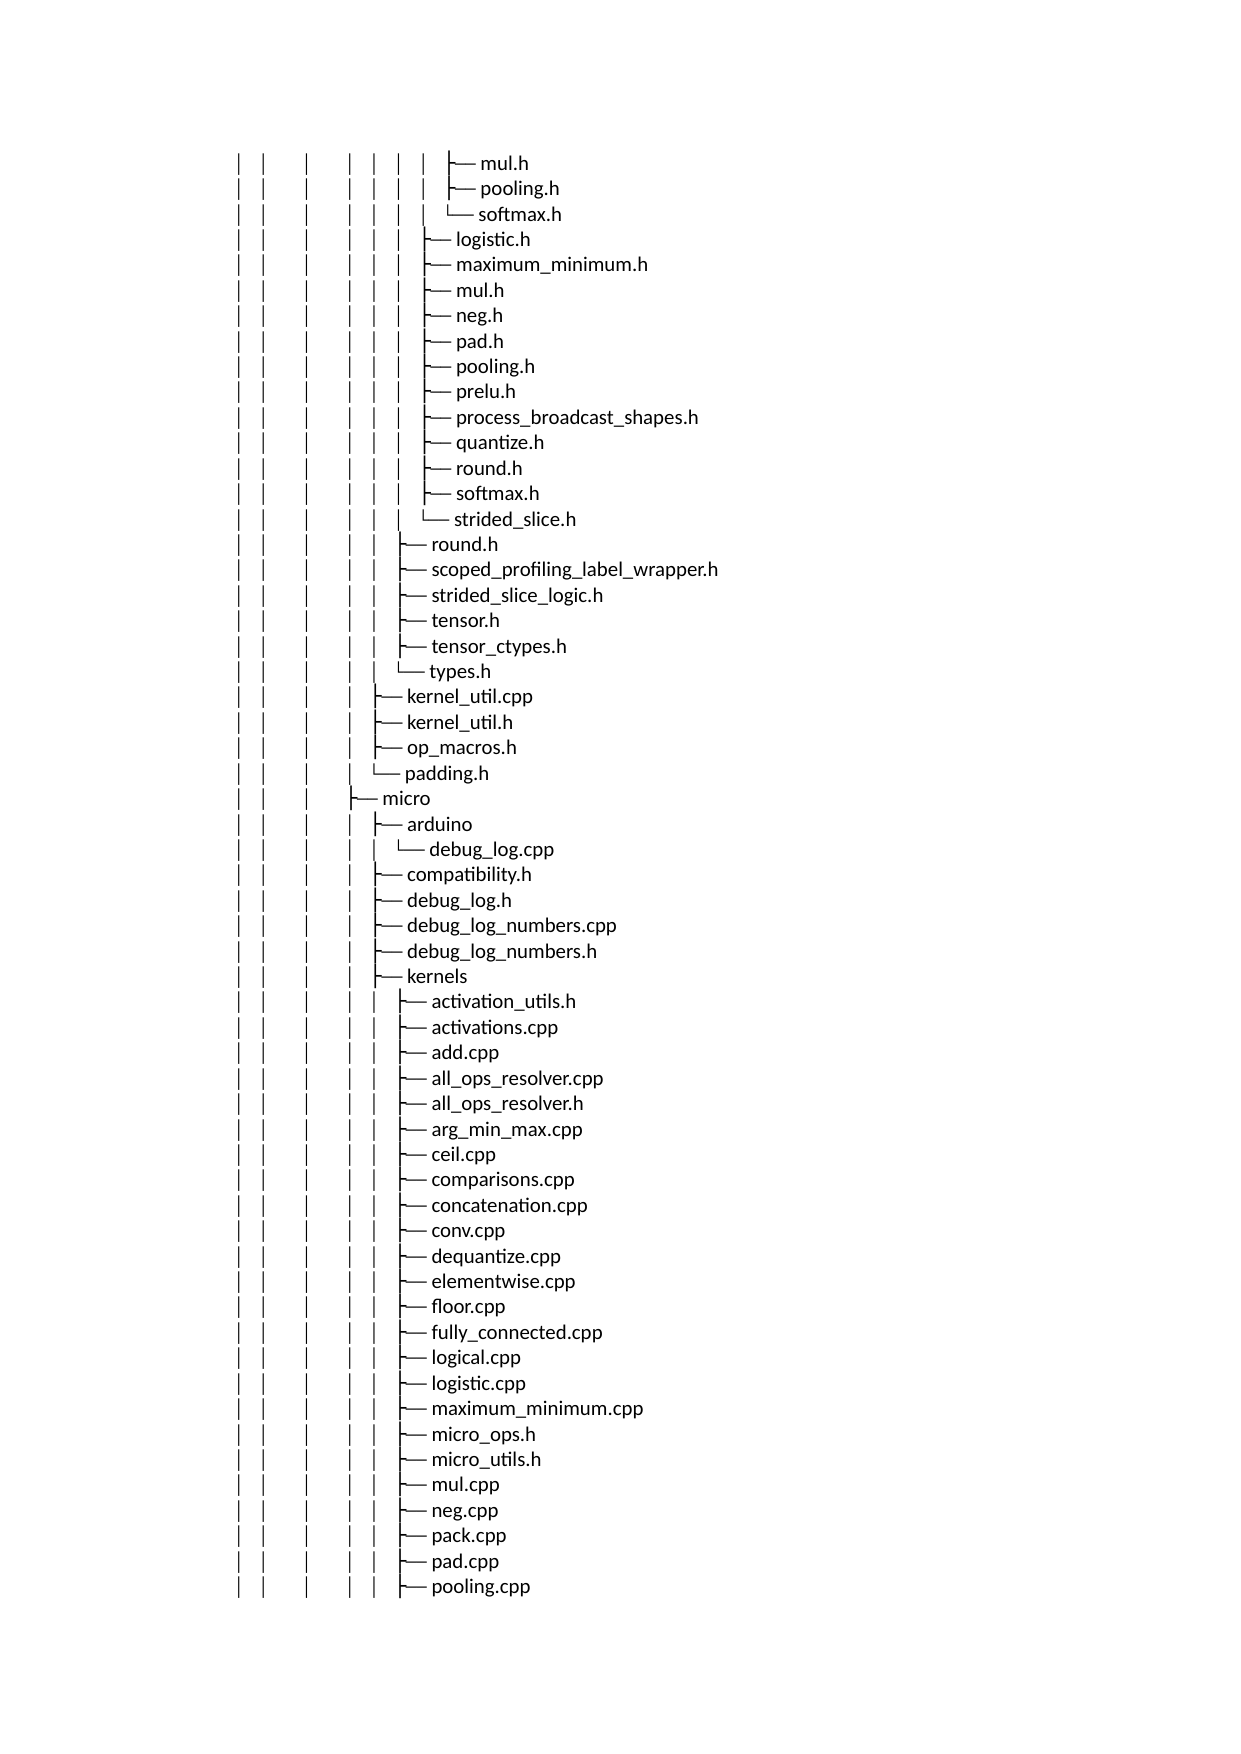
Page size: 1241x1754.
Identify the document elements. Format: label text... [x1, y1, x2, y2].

text │ │ │ │ │ ├── comparisons.cpp [150, 1167, 1090, 1192]
text │ │ │ │ ├── debug_log_numbers.h [150, 938, 374, 963]
text │ │ │ │ │ │ ├── round.h [425, 455, 1090, 480]
text │ │ │ │ │ ├── micro_ops.h [400, 1421, 1090, 1446]
text │ │ │ │ │ ├── pad.cpp [400, 1548, 1090, 1573]
text │ │ │ │ │ ├── all_ops_resolver.h [150, 1090, 1090, 1116]
text │ │ │ │ │ ├── concatenation.cpp [400, 1192, 1090, 1217]
text │ │ │ │ │ ├── tensor_ctypes.h [400, 633, 1090, 658]
text │ │ │ │ ├── debug_log.h [150, 887, 374, 912]
text │ │ │ │ │ ├── all_ops_resolver.cpp [400, 1065, 1090, 1090]
text │ │ │ │ │ │ ├── pad.h [425, 328, 1090, 353]
text │ │ │ │ │ │ ├── pad.h [150, 328, 423, 353]
text │ │ │ │ ├── debug_log.h [376, 887, 1090, 912]
text │ │ │ ├── micro [150, 785, 1090, 811]
text │ │ │ │ │ ├── ceil.cpp [150, 1141, 398, 1167]
text │ │ │ │ │ │ ├── softmax.h [150, 480, 1090, 506]
text │ │ │ │ │ ├── maximum_minimum.cpp [150, 1395, 1090, 1421]
text │ │ │ │ │ ├── arg_min_max.cpp [150, 1116, 398, 1141]
text │ │ │ │ │ └── debug_log.cpp [150, 836, 1090, 862]
text │ │ │ │ │ ├── add.cpp [150, 1039, 1090, 1065]
text │ │ │ │ │ ├── conv.cpp [150, 1217, 1090, 1243]
text │ │ │ │ │ ├── concatenation.cpp [150, 1192, 398, 1217]
text │ │ │ │ │ ├── activations.cpp [400, 1014, 1090, 1039]
text │ │ │ │ │ ├── round.h [400, 531, 1090, 557]
text │ │ │ │ │ ├── micro_ops.h [150, 1421, 398, 1446]
text │ │ │ │ │ │ ├── mul.h [150, 277, 423, 302]
text │ │ │ │ │ ├── micro_utils.h [400, 1446, 1090, 1472]
text │ │ │ │ ├── op_macros.h [150, 734, 1090, 760]
text │ │ │ │ │ │ ├── mul.h [425, 277, 1090, 302]
text │ │ │ │ ├── kernels [150, 963, 1090, 989]
text │ │ │ │ │ ├── fully_connected.cpp [400, 1319, 1090, 1344]
text │ │ │ │ ├── compatibility.h [150, 862, 1090, 887]
text │ │ │ │ │ ├── mul.cpp [150, 1472, 1090, 1497]
text │ │ │ │ │ ├── pad.cpp [150, 1548, 398, 1573]
text │ │ │ │ │ ├── pack.cpp [150, 1522, 1090, 1548]
text │ │ │ │ │ │ ├── pooling.h [150, 353, 423, 379]
text │ │ │ │ │ ├── fully_connected.cpp [150, 1319, 398, 1344]
text │ │ │ │ ├── debug_log_numbers.cpp [150, 912, 1090, 938]
text │ │ │ │ ├── arduino [150, 811, 374, 836]
text │ │ │ │ └── padding.h [150, 760, 1090, 785]
text │ │ │ │ │ ├── pooling.cpp [150, 1573, 1090, 1599]
text │ │ │ │ │ ├── logistic.cpp [150, 1370, 398, 1395]
text │ │ │ │ │ │ ├── logistic.h [425, 226, 1090, 252]
text │ │ │ │ │ ├── strided_slice_logic.h [400, 582, 1090, 607]
text │ │ │ │ │ │ │ ├── mul.h [449, 150, 1090, 175]
text │ │ │ │ │ ├── logical.cpp [150, 1344, 1090, 1370]
text │ │ │ │ │ │ ├── prelu.h [150, 379, 1090, 404]
text │ │ │ │ │ │ ├── logistic.h [150, 226, 423, 252]
text │ │ │ │ │ │ ├── pooling.h [425, 353, 1090, 379]
text │ │ │ │ │ │ ├── round.h [150, 455, 423, 480]
text │ │ │ │ │ │ ├── maximum_minimum.h [150, 252, 1090, 277]
text │ │ │ │ │ ├── ceil.cpp [400, 1141, 1090, 1167]
text │ │ │ │ │ ├── neg.cpp [150, 1497, 398, 1522]
text │ │ │ │ │ ├── dequantize.cpp [400, 1243, 1090, 1268]
text │ │ │ │ │ ├── elementwise.cpp [400, 1268, 1090, 1294]
text │ │ │ │ ├── kernel_util.h [150, 709, 374, 734]
text │ │ │ │ │ ├── tensor_ctypes.h [150, 633, 398, 658]
text │ │ │ │ │ │ ├── quantize.h [150, 429, 1090, 455]
text │ │ │ │ │ │ │ └── softmax.h [150, 201, 1090, 226]
text │ │ │ │ │ │ ├── process_broadcast_shapes.h [425, 404, 1090, 429]
text │ │ │ │ │ ├── arg_min_max.cpp [400, 1116, 1090, 1141]
text │ │ │ │ ├── debug_log_numbers.h [376, 938, 1090, 963]
text │ │ │ │ │ ├── all_ops_resolver.cpp [150, 1065, 398, 1090]
text │ │ │ │ │ ├── micro_utils.h [150, 1446, 398, 1472]
text │ │ │ │ │ ├── floor.cpp [150, 1294, 1090, 1319]
text │ │ │ │ │ │ └── strided_slice.h [150, 506, 1090, 531]
text │ │ │ │ │ ├── round.h [150, 531, 398, 557]
text │ │ │ │ ├── kernel_util.cpp [150, 684, 1090, 709]
text │ │ │ │ │ │ ├── neg.h [150, 302, 1090, 328]
text │ │ │ │ │ ├── tensor.h [150, 607, 1090, 633]
text │ │ │ │ │ │ ├── process_broadcast_shapes.h [150, 404, 423, 429]
text │ │ │ │ │ ├── dequantize.cpp [150, 1243, 398, 1268]
text │ │ │ │ │ ├── activation_utils.h [150, 989, 1090, 1014]
text │ │ │ │ ├── kernel_util.h [376, 709, 1090, 734]
text │ │ │ │ │ ├── scoped_profiling_label_wrapper.h [150, 557, 1090, 582]
text │ │ │ │ │ │ │ ├── mul.h [150, 150, 447, 175]
text │ │ │ │ │ ├── activations.cpp [150, 1014, 398, 1039]
text │ │ │ │ │ │ │ ├── pooling.h [150, 175, 1090, 201]
text │ │ │ │ │ ├── neg.cpp [400, 1497, 1090, 1522]
text │ │ │ │ │ └── types.h [150, 658, 1090, 684]
text │ │ │ │ │ ├── strided_slice_logic.h [150, 582, 398, 607]
text │ │ │ │ │ ├── elementwise.cpp [150, 1268, 398, 1294]
text │ │ │ │ ├── arduino [376, 811, 1090, 836]
text │ │ │ │ │ ├── logistic.cpp [400, 1370, 1090, 1395]
